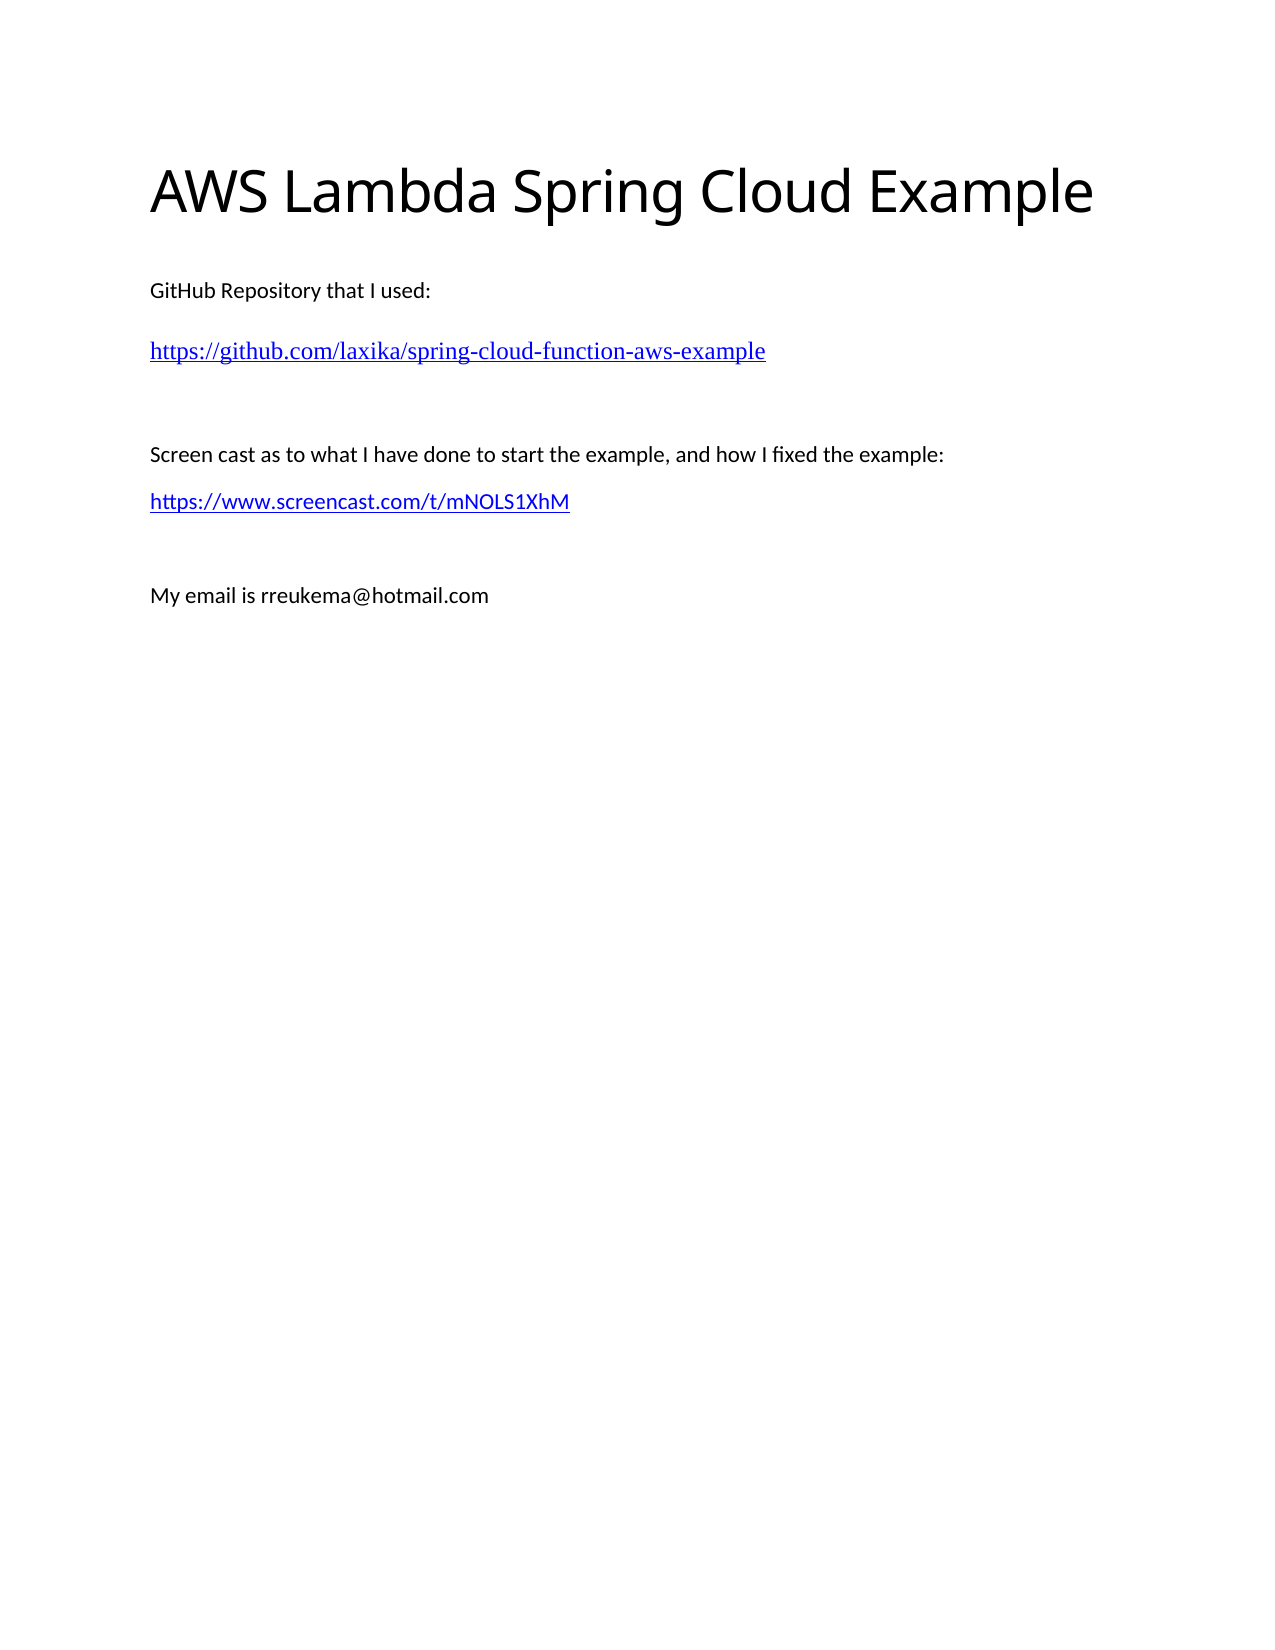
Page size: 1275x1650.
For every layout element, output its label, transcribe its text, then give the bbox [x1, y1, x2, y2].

text https://www.screencast.com/t/mNOLS1XhM [150, 487, 1125, 515]
text GitHub Repository that I used: [150, 276, 1125, 304]
title AWS Lambda Spring Cloud Example [150, 150, 1125, 229]
text My email is rreukema@hotmail.com [150, 581, 1125, 609]
text Screen cast as to what I have done to start the example, and how I fixed the example: [150, 441, 1125, 468]
text https://github.com/laxika/spring-cloud-function-aws-example [150, 336, 1125, 364]
